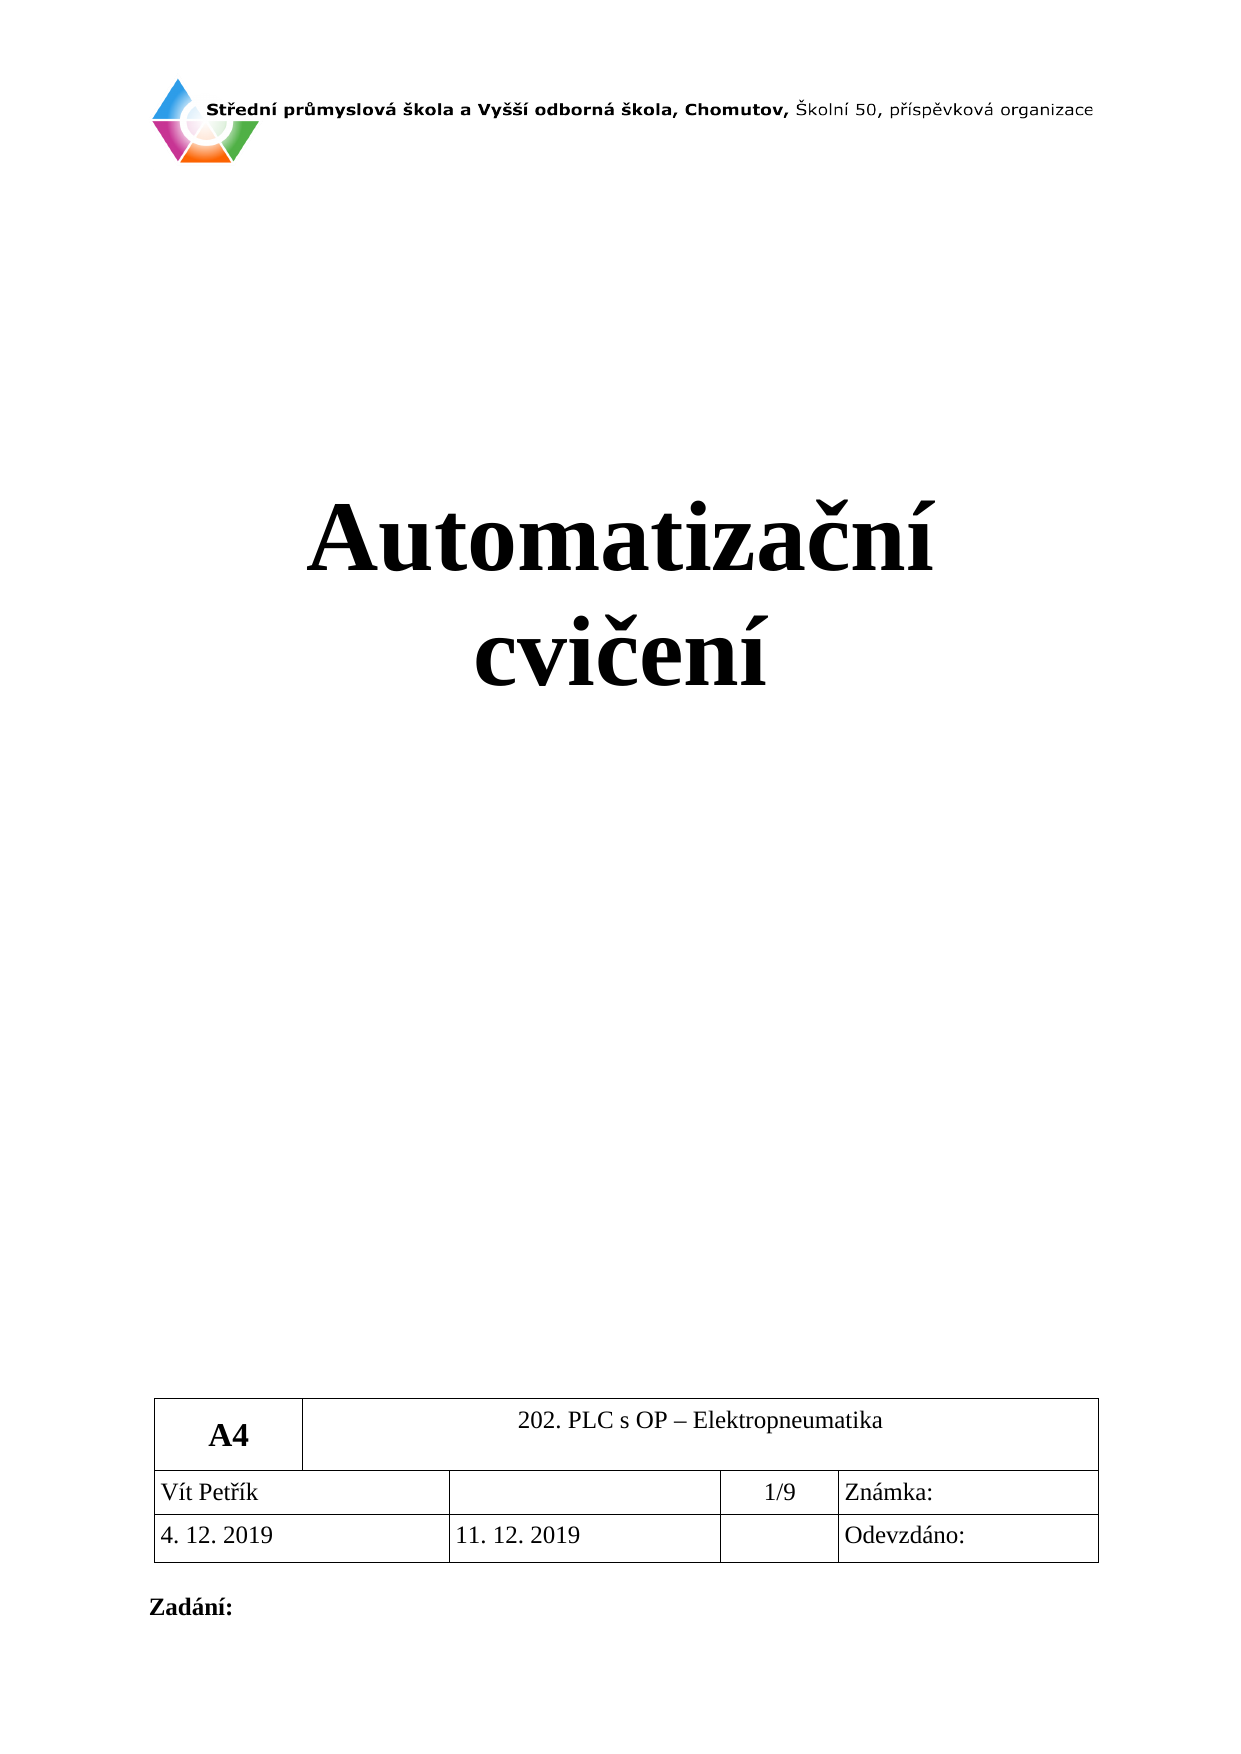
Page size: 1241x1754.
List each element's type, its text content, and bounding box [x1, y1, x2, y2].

table_cell 1/9 [721, 1471, 838, 1514]
table_cell 11. 12. 2019 [450, 1515, 720, 1562]
table_cell Známka: [839, 1471, 1098, 1514]
table_cell 4. 12. 2019 [155, 1515, 449, 1562]
text Automatizační cvičení [148, 477, 1092, 707]
table_cell [450, 1471, 720, 1514]
table_cell [721, 1515, 838, 1562]
table_header A4 [155, 1399, 302, 1470]
table_cell Vít Petřík [155, 1471, 449, 1514]
text Zadání: [148, 1592, 1092, 1621]
table_cell Odevzdáno: [839, 1515, 1098, 1562]
picture [148, 73, 1093, 170]
table_header 202. PLC s OP – Elektropneumatika [303, 1399, 1098, 1470]
